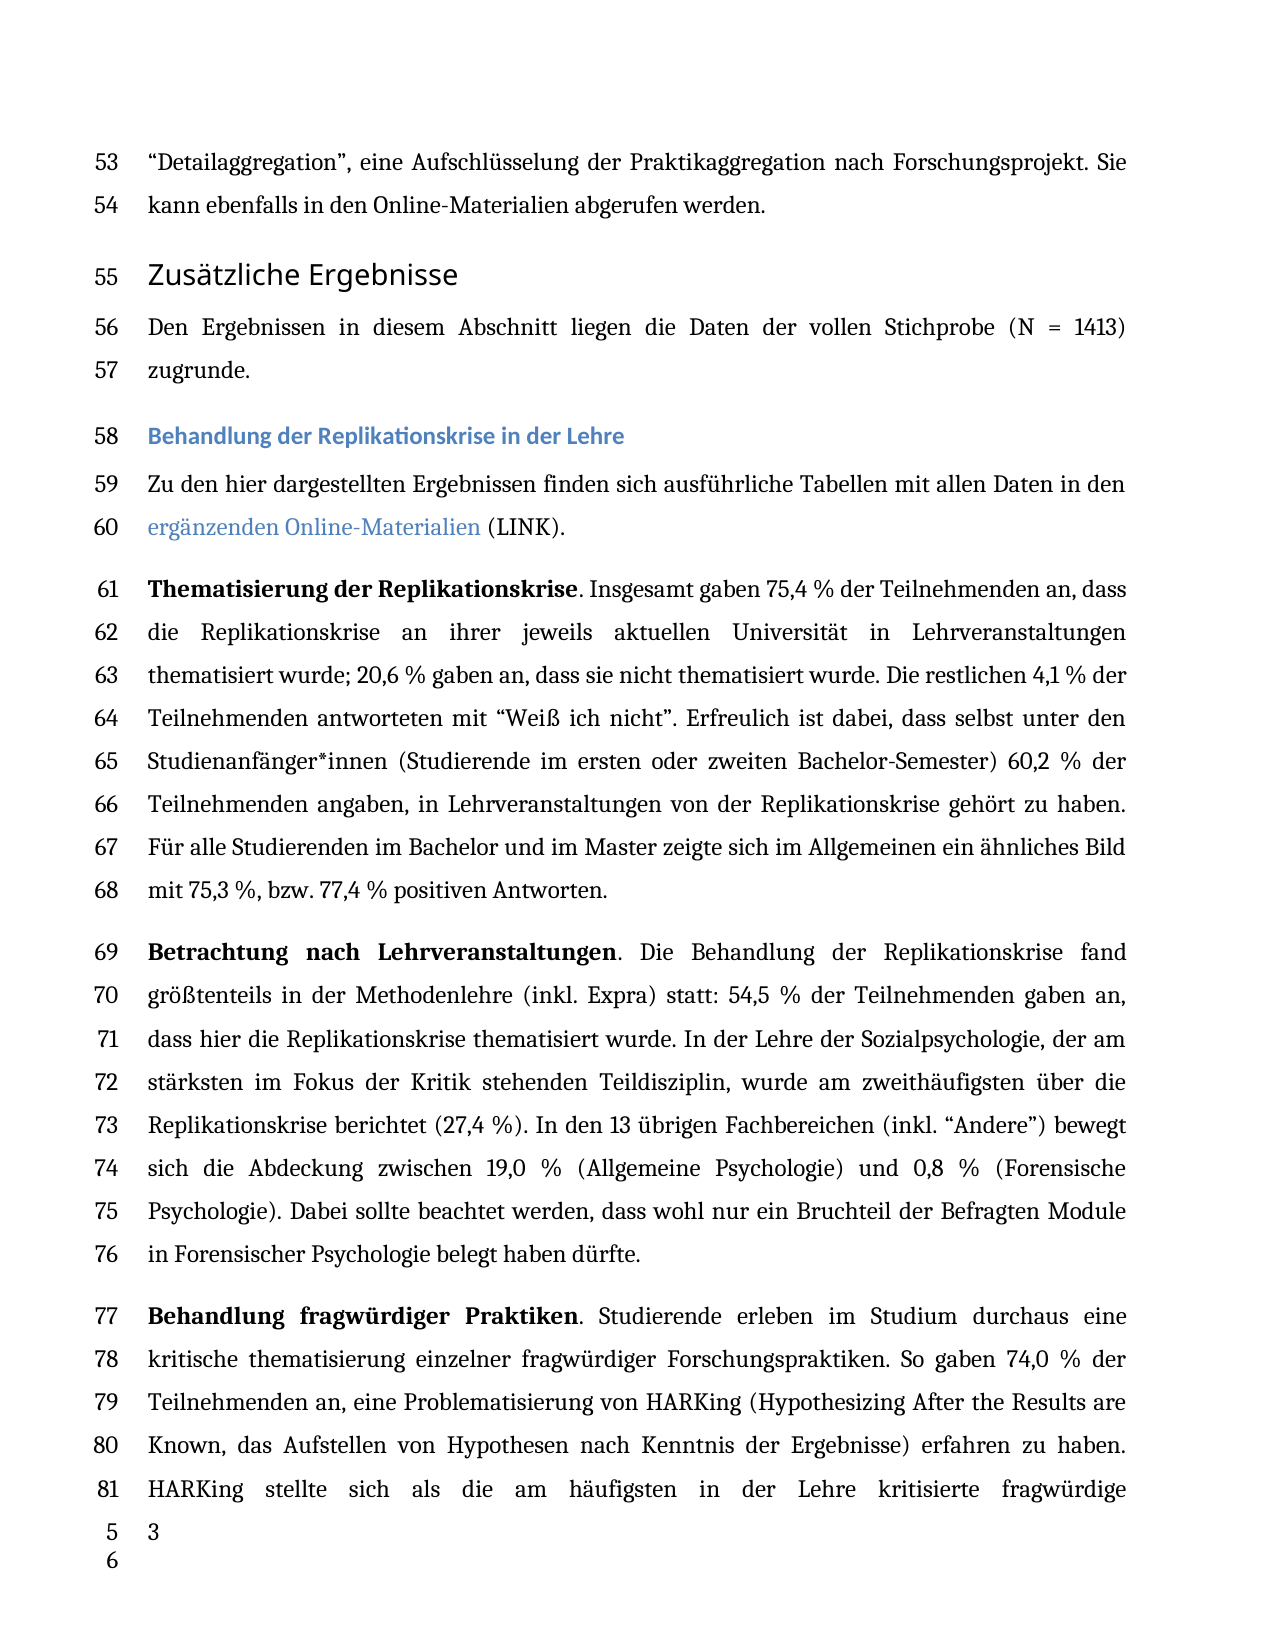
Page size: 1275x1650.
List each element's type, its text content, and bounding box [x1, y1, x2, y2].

subtitle Zusätzliche Ergebnisse [148, 255, 1127, 294]
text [148, 148, 1127, 219]
text Betrachtung nach Lehrveranstaltungen. Die Behandlung der Replikationskrise fand größtenteils in der Methodenlehre (inkl. Expra) statt: 54,5 % der Teilnehmenden gaben an, dass hier die Replikationskrise thematisiert wurde. In der Lehre der Sozialpsychologie, der am stärksten im Fokus der Kritik stehenden Teildisziplin, wurde am zweithäufigsten über die Replikationskrise berichtet (27,4 %). In den 13 übrigen Fachbereichen (inkl. “Andere”) bewegt sich die Abdeckung zwischen 19,0 % (Allgemeine Psychologie) und 0,8 % (Forensische Psychologie). Dabei sollte beachtet werden, dass wohl nur ein Bruchteil der Befragten Module in Forensischer Psychologie belegt haben dürfte. [148, 938, 1127, 1269]
text Thematisierung der Replikationskrise. Insgesamt gaben 75,4 % der Teilnehmenden an, dass die Replikationskrise an ihrer jeweils aktuellen Universität in Lehrveranstaltungen thematisiert wurde; 20,6 % gaben an, dass sie nicht thematisiert wurde. Die restlichen 4,1 % der Teilnehmenden antworteten mit “Weiß ich nicht”. Erfreulich ist dabei, dass selbst unter den Studienanfänger*innen (Studierende im ersten oder zweiten Bachelor-Semester) 60,2 % der Teilnehmenden angaben, in Lehrveranstaltungen von der Replikationskrise gehört zu haben. Für alle Studierenden im Bachelor und im Master zeigte sich im Allgemeinen ein ähnliches Bild mit 75,3 %, bzw. 77,4 % positiven Antworten. [148, 574, 1127, 905]
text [148, 1302, 1127, 1503]
text Zu den hier dargestellten Ergebnissen finden sich ausführliche Tabellen mit allen Daten in den ergänzenden Online-Materialien (LINK). [148, 469, 1127, 541]
subtitle Behandlung der Replikationskrise in der Lehre [148, 420, 1127, 451]
text Den Ergebnissen in diesem Abschnitt liegen die Daten der vollen Stichprobe (N = 1413) zugrunde. [148, 313, 1127, 385]
